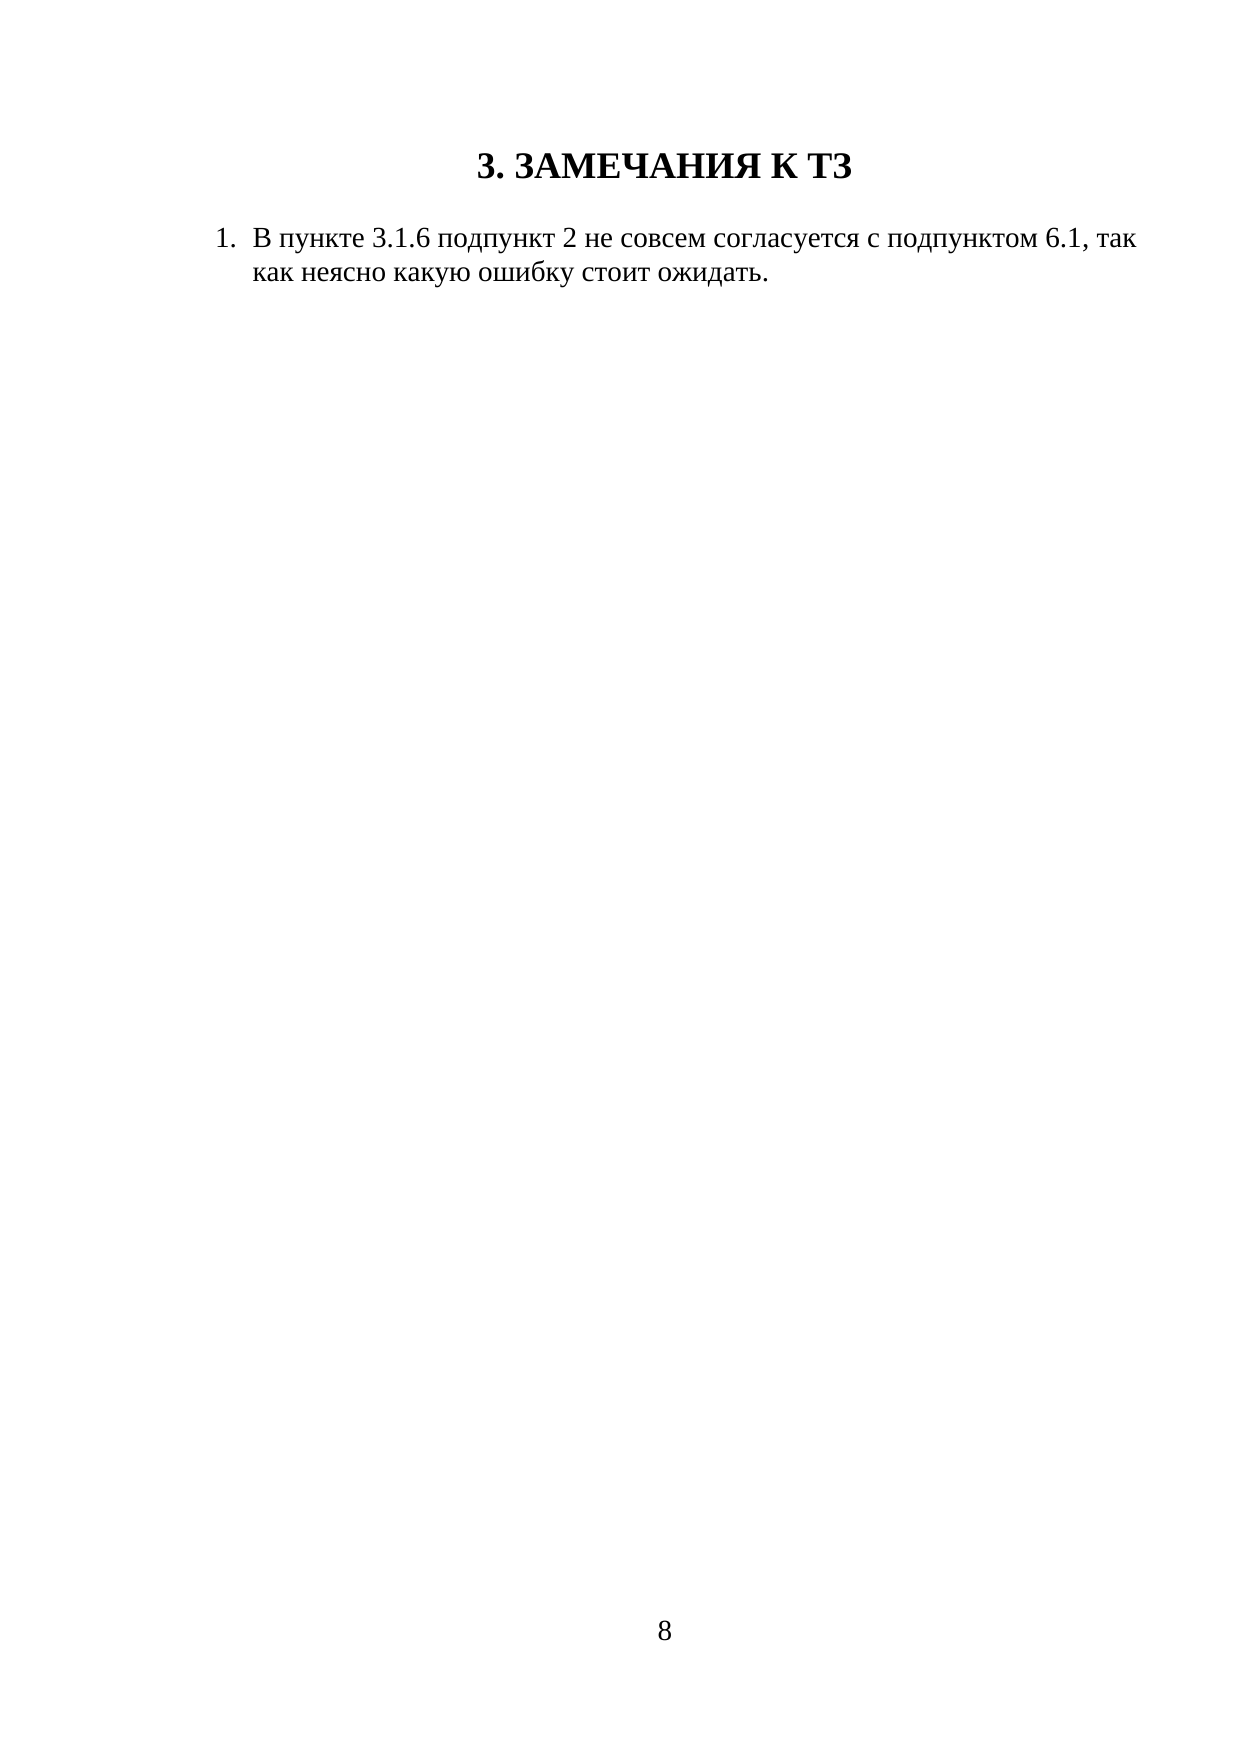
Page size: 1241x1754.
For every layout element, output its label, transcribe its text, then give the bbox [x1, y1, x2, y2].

subtitle Замечания к ТЗ [177, 143, 1152, 186]
list В пункте 3.1.6 подпункт 2 не совсем согласуется с подпунктом 6.1, так как неясно какую ошибку стоит ожидать. [215, 220, 1152, 287]
